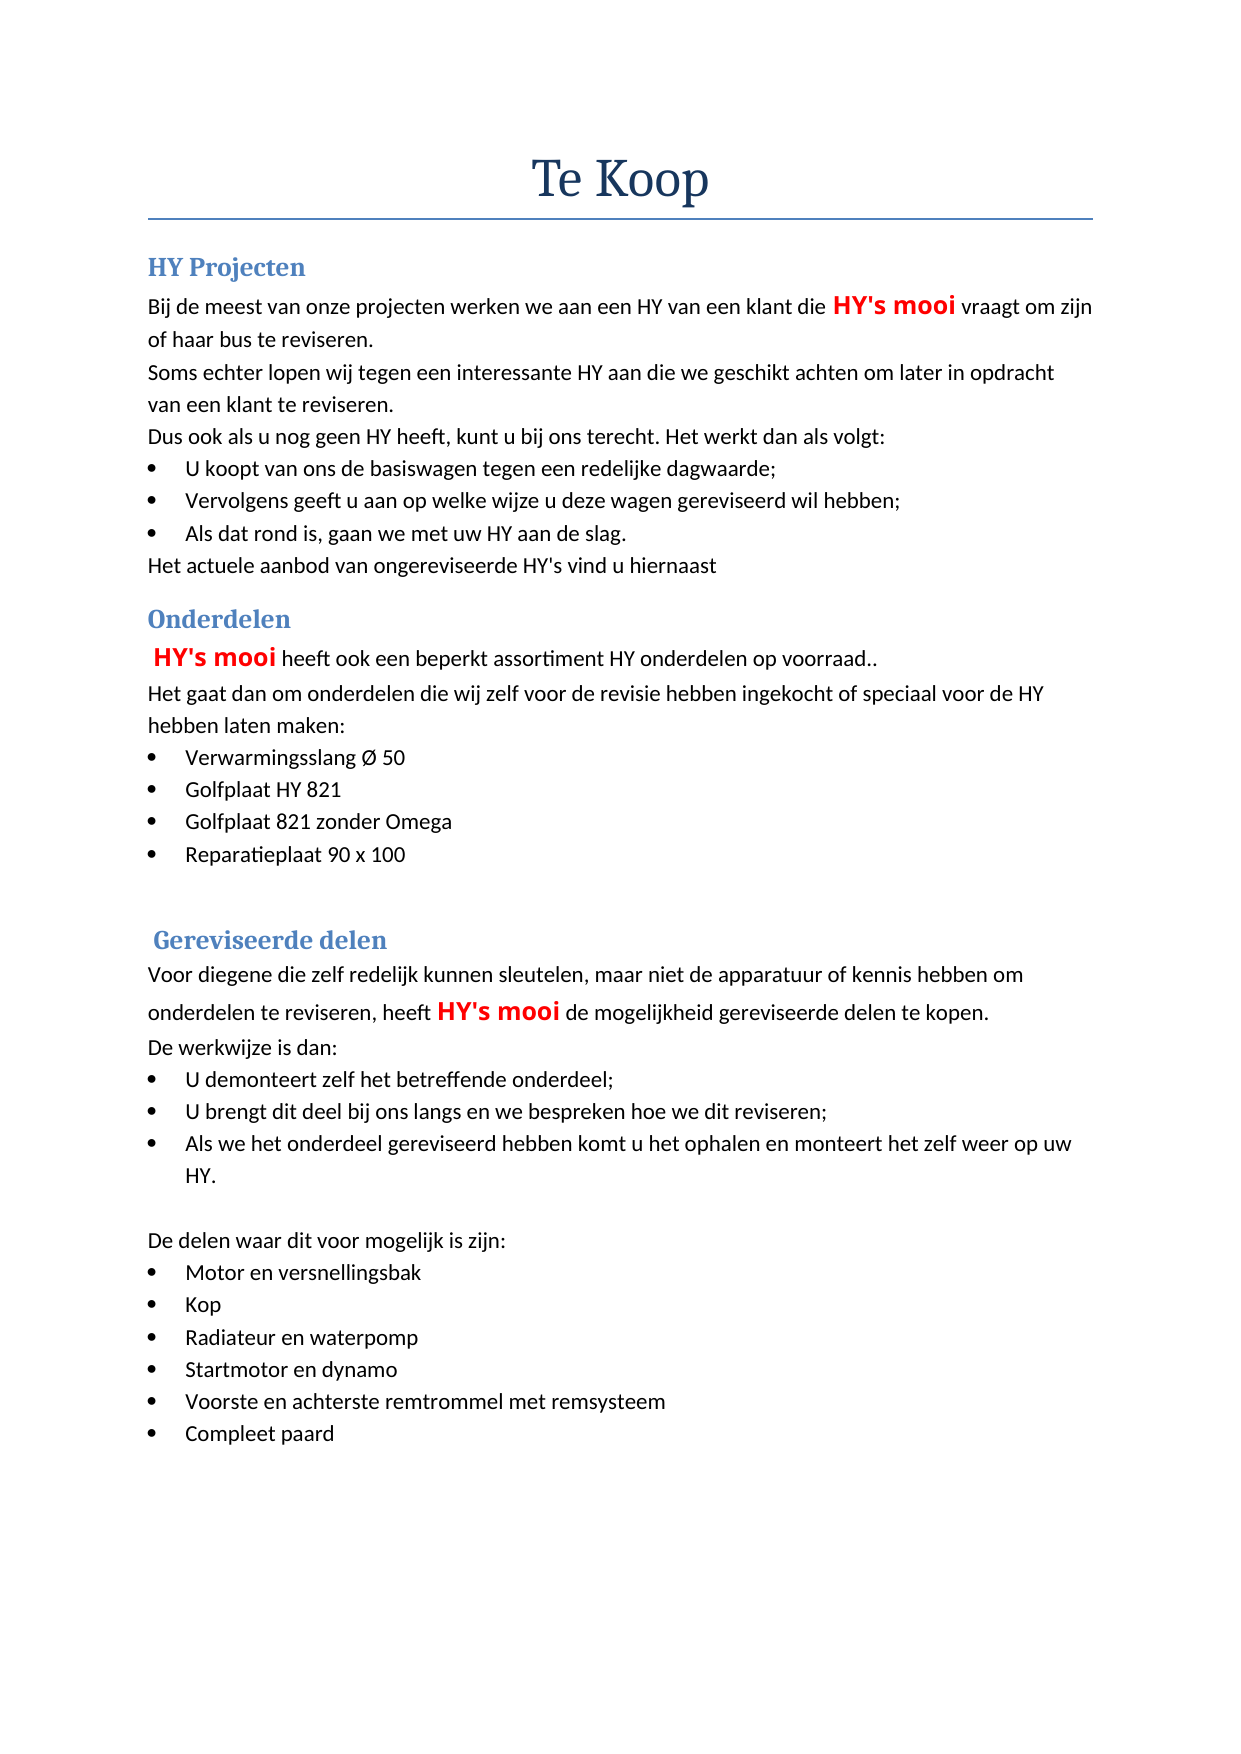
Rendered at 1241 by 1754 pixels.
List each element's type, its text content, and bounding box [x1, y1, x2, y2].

list U brengt dit deel bij ons langs en we bespreken hoe we dit reviseren; [148, 1097, 1093, 1125]
list Vervolgens geeft u aan op welke wijze u deze wagen gereviseerd wil hebben; [148, 486, 1093, 514]
text Soms echter lopen wij tegen een interessante HY aan die we geschikt achten om later in opdracht van een klant te reviseren. [148, 358, 1093, 418]
text Voor diegene die zelf redelijk kunnen sleutelen, maar niet de apparatuur of kennis hebben om onderdelen te reviseren, heeft HY's mooi de mogelijkheid gereviseerde delen te kopen. [148, 961, 1093, 1028]
list Golfplaat 821 zonder Omega [148, 807, 1093, 836]
text Bij de meest van onze projecten werken we aan een HY van een klant die HY's mooi vraagt om zijn of haar bus te reviseren. [148, 287, 1093, 353]
text Het gaat dan om onderdelen die wij zelf voor de revisie hebben ingekocht of speciaal voor de HY hebben laten maken: [148, 679, 1093, 739]
list Motor en versnellingsbak [148, 1258, 1093, 1286]
subtitle Gereviseerde delen [148, 925, 1093, 956]
list Voorste en achterste remtrommel met remsysteem [148, 1387, 1093, 1415]
subtitle HY Projecten [148, 252, 1093, 283]
text Het actuele aanbod van ongereviseerde HY's vind u hiernaast [148, 551, 1093, 579]
list Verwarmingsslang Ø 50 [148, 743, 1093, 771]
text Dus ook als u nog geen HY heeft, kunt u bij ons terecht. Het werkt dan als volgt: [148, 422, 1093, 450]
list Als we het onderdeel gereviseerd hebben komt u het ophalen en monteert het zelf weer op uw HY. [148, 1129, 1093, 1190]
list U koopt van ons de basiswagen tegen een redelijke dagwaarde; [148, 454, 1093, 482]
list Compleet paard [148, 1419, 1093, 1447]
text De werkwijze is dan: [148, 1033, 1093, 1061]
list Reparatieplaat 90 x 100 [148, 840, 1093, 868]
list Kop [148, 1290, 1093, 1318]
list U demonteert zelf het betreffende onderdeel; [148, 1065, 1093, 1093]
title Te Koop [148, 148, 1093, 218]
list Als dat rond is, gaan we met uw HY aan de slag. [148, 519, 1093, 547]
subtitle Onderdelen [148, 604, 1093, 635]
text De delen waar dit voor mogelijk is zijn: [148, 1226, 1093, 1254]
list Startmotor en dynamo [148, 1355, 1093, 1383]
list Golfplaat HY 821 [148, 775, 1093, 803]
text HY's mooi heeft ook een beperkt assortiment HY onderdelen op voorraad.. [148, 639, 1093, 674]
list Radiateur en waterpomp [148, 1323, 1093, 1351]
